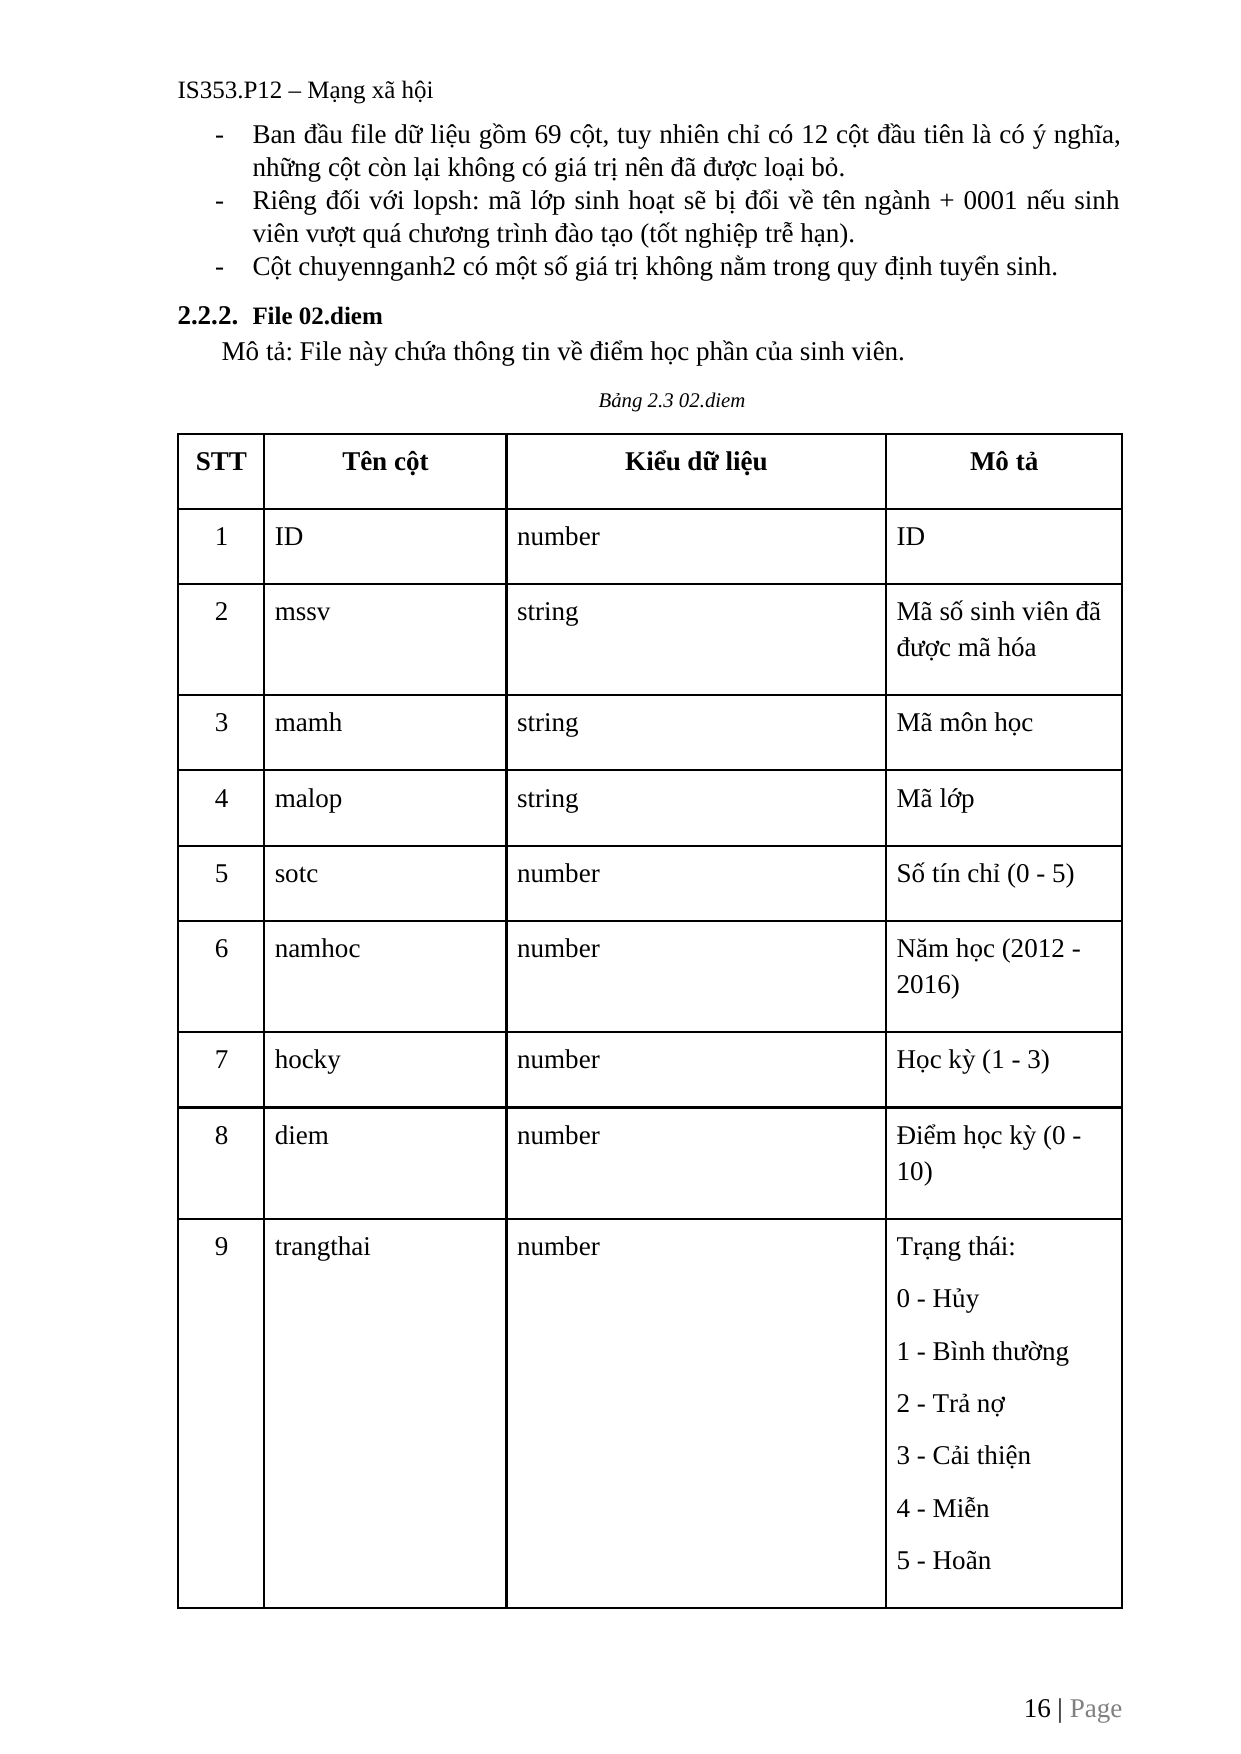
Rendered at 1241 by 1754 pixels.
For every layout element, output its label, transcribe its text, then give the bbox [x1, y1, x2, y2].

table_cell 2 [179, 585, 263, 694]
table_cell Số tín chỉ (0 - 5) [887, 847, 1121, 920]
table_cell number [508, 922, 885, 1031]
table_cell Điểm học kỳ (0 - 10) [887, 1109, 1121, 1217]
table_cell 5 [179, 847, 263, 920]
list Riêng đối với lopsh: mã lớp sinh hoạt sẽ bị đổi về tên ngành + 0001 nếu sinh viên vượt quá chương trình đào tạo (tốt nghiệp trễ hạn). [215, 184, 1122, 248]
table_cell mamh [265, 696, 505, 769]
table_cell number [508, 510, 885, 583]
text Bảng 2.3 02.diem [177, 387, 1122, 412]
table_cell string [508, 771, 885, 845]
table_cell string [508, 696, 885, 769]
table_cell 1 [179, 510, 263, 583]
table_cell mssv [265, 585, 505, 694]
table_cell number [508, 847, 885, 920]
table_cell 9 [179, 1220, 263, 1607]
table_cell 7 [179, 1033, 263, 1106]
table_cell 8 [179, 1109, 263, 1217]
table_cell number [508, 1109, 885, 1217]
table_cell trangthai [265, 1220, 505, 1607]
table_cell 4 [179, 771, 263, 845]
table_cell malop [265, 771, 505, 845]
table_cell hocky [265, 1033, 505, 1106]
table_cell number [508, 1220, 885, 1607]
table_cell ID [887, 510, 1121, 583]
table_header Tên cột [265, 435, 505, 508]
table_header Mô tả [887, 435, 1121, 508]
table_cell 3 [179, 696, 263, 769]
table_cell namhoc [265, 922, 505, 1031]
table_cell Mã lớp [887, 771, 1121, 845]
table_cell string [508, 585, 885, 694]
table_cell Năm học (2012 - 2016) [887, 922, 1121, 1031]
table_header Kiểu dữ liệu [508, 435, 885, 508]
text Mô tả: File này chứa thông tin về điểm học phần của sinh viên. [177, 335, 1122, 366]
table_cell 6 [179, 922, 263, 1031]
list Ban đầu file dữ liệu gồm 69 cột, tuy nhiên chỉ có 12 cột đầu tiên là có ý nghĩa, những cột còn lại không có giá trị nên đã được loại bỏ. [215, 118, 1122, 182]
table_cell number [508, 1033, 885, 1106]
list Cột chuyennganh2 có một số giá trị không nằm trong quy định tuyển sinh. [215, 250, 1122, 281]
table_cell Trạng thái: 0 - Hủy 1 - Bình thường 2 - Trả nợ 3 - Cải thiện 4 - Miễn 5 - Hoãn [887, 1220, 1121, 1607]
subtitle File 02.diem [177, 299, 1122, 331]
table_cell diem [265, 1109, 505, 1217]
table_cell Mã số sinh viên đã được mã hóa [887, 585, 1121, 694]
table_cell ID [265, 510, 505, 583]
table_cell Học kỳ (1 - 3) [887, 1033, 1121, 1106]
table_header STT [179, 435, 263, 508]
table_cell Mã môn học [887, 696, 1121, 769]
table_cell sotc [265, 847, 505, 920]
